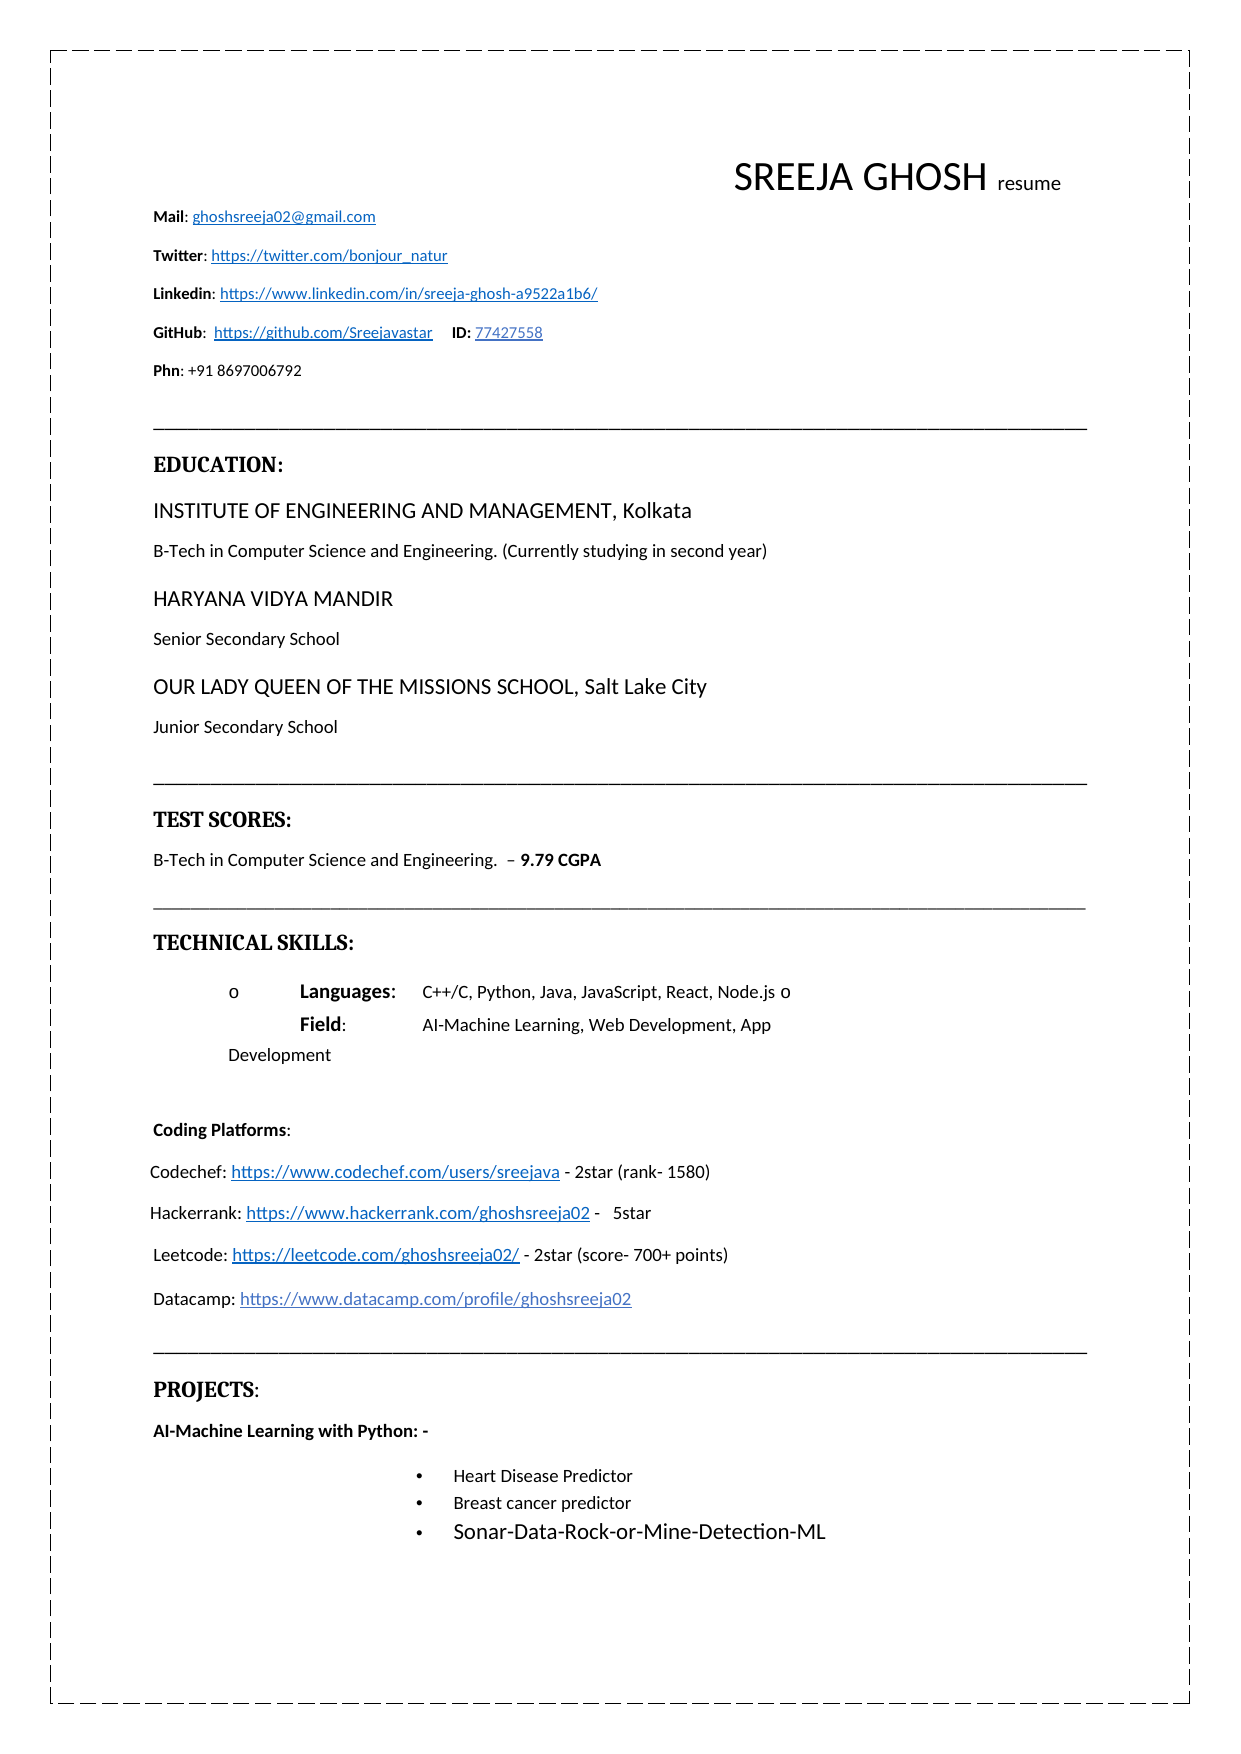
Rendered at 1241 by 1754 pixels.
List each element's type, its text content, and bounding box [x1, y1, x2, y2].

list Heart Disease Predictor [416, 1464, 1090, 1487]
text o Languages: C++/C, Python, Java, JavaScript, React, Node.js o Field: AI-Machine Learning, Web Development, App Development [228, 976, 791, 1066]
text B-Tech in Computer Science and Engineering. – 9.79 CGPA [153, 848, 1090, 871]
text OUR LADY QUEEN OF THE MISSIONS SCHOOL, Salt Lake City [153, 672, 1090, 700]
text __________________________________________________________________________________ [153, 1329, 1090, 1357]
text AI-Machine Learning with Python: - [153, 1419, 1090, 1442]
text TEST SCORES: [153, 807, 1090, 834]
list Breast cancer predictor [416, 1491, 1090, 1514]
text GitHub: https://github.com/Sreejavastar ID: 77427558 [153, 322, 1090, 342]
text Senior Secondary School [153, 627, 1090, 650]
text Mail: ghoshsreeja02@gmail.com [153, 206, 1090, 227]
text B-Tech in Computer Science and Engineering. (Currently studying in second year) [153, 539, 1090, 562]
text PROJECTS: [153, 1375, 1090, 1403]
text Datacamp: https://www.datacamp.com/profile/ghoshsreeja02 [153, 1287, 1090, 1310]
text Hackerrank: https://www.hackerrank.com/ghoshsreeja02 - 5star [150, 1201, 1090, 1224]
text Phn: +91 8697006792 [153, 360, 1090, 381]
text Leetcode: https://leetcode.com/ghoshsreeja02/ - 2star (score- 700+ points) [153, 1243, 1090, 1266]
text __________________________________________________________________________________ [153, 405, 1090, 433]
text Coding Platforms: [153, 1119, 1090, 1142]
text ____________________________________________________________________________________________________ TECHNICAL SKILLS: [153, 889, 1090, 956]
text HARYANA VIDYA MANDIR [153, 584, 1090, 612]
text Codechef: https://www.codechef.com/users/sreejava - 2star (rank- 1580) [150, 1160, 1090, 1183]
text Junior Secondary School [153, 715, 1090, 738]
text EDUCATION: [153, 452, 1090, 478]
text Linkedin: https://www.linkedin.com/in/sreeja-ghosh-a9522a1b6/ [153, 283, 1090, 304]
text Twitter: https://twitter.com/bonjour_natur [153, 245, 1090, 265]
text SREEJA GHOSH resume [153, 150, 1090, 201]
text INSTITUTE OF ENGINEERING AND MANAGEMENT, Kolkata [153, 496, 1090, 524]
text __________________________________________________________________________________ [153, 760, 1090, 788]
list Sonar-Data-Rock-or-Mine-Detection-ML [416, 1517, 1090, 1545]
